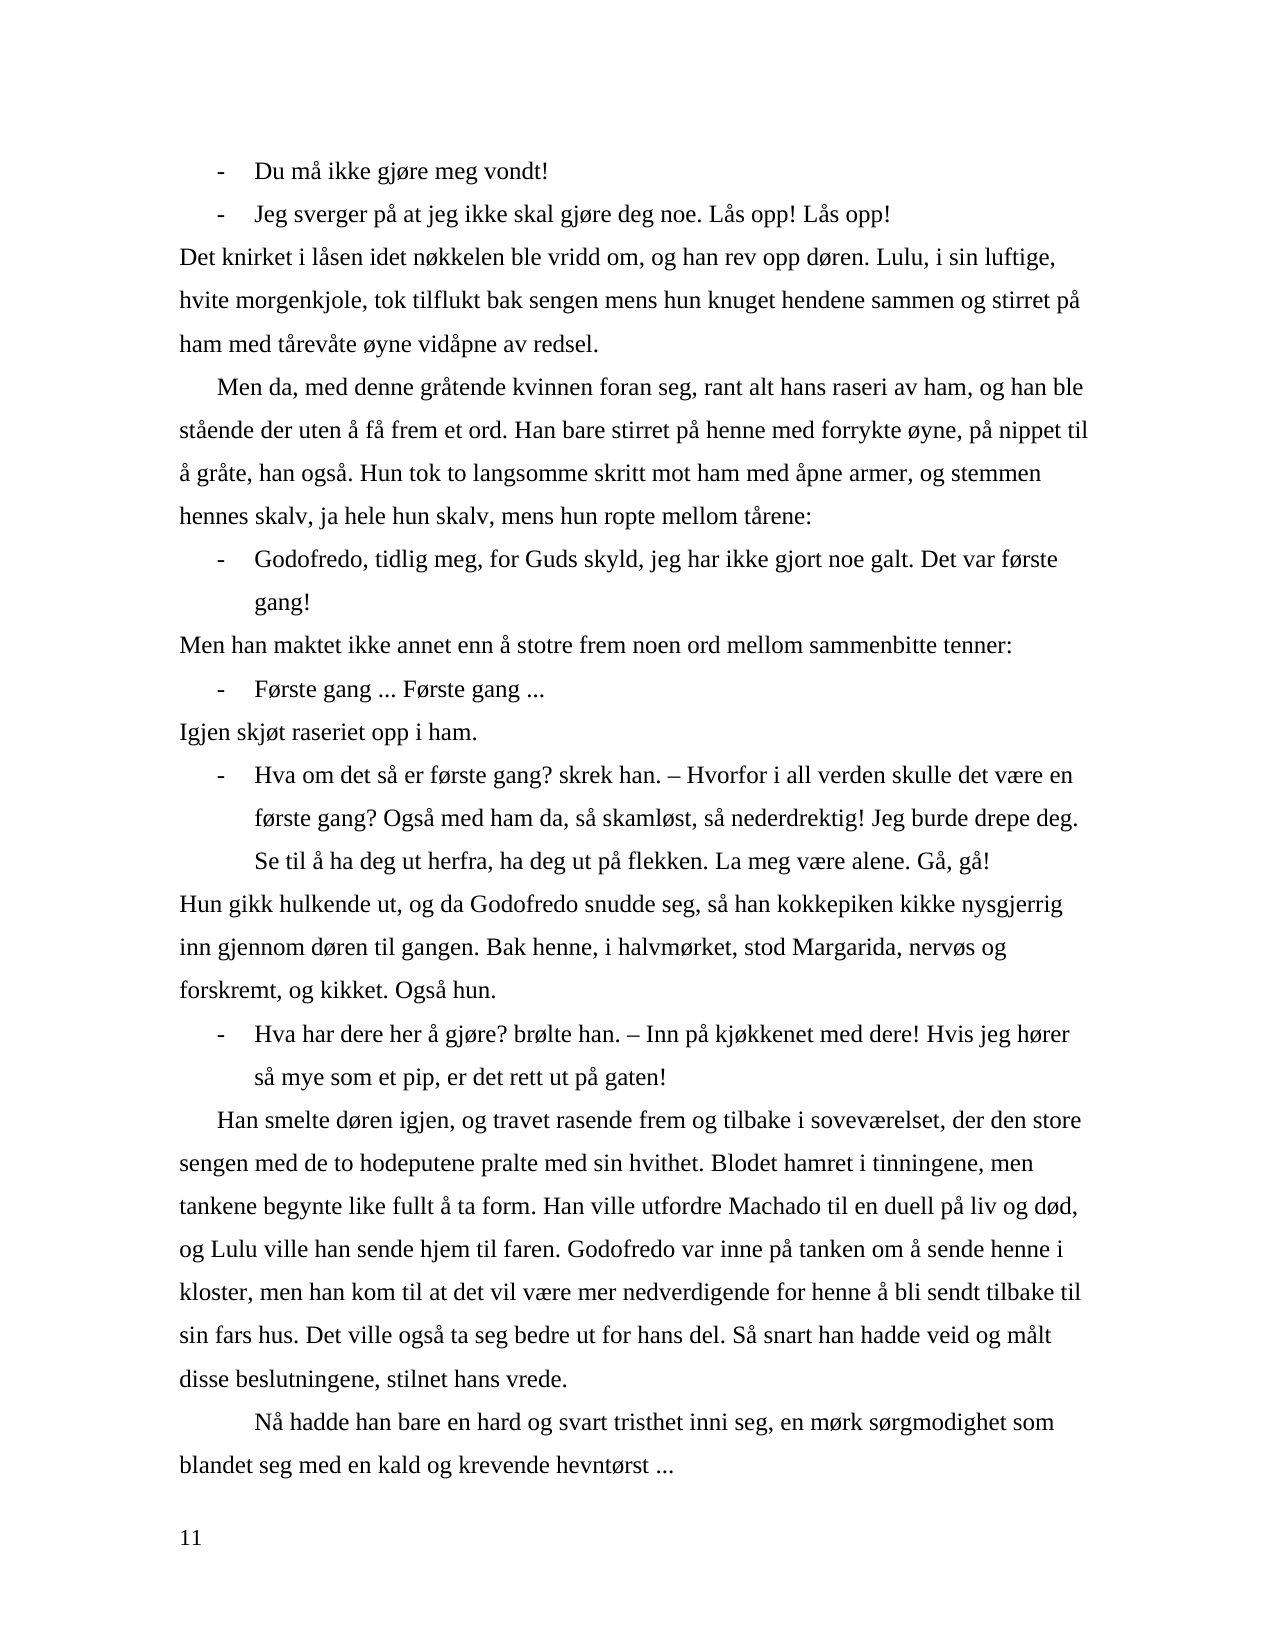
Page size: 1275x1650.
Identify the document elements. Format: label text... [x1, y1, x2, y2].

text Det knirket i låsen idet nøkkelen ble vridd om, og han rev opp døren. Lulu, i sin luftige, hvite morgenkjole, tok tilflukt bak sengen mens hun knuget hendene sammen og stirret på ham med tårevåte øyne vidåpne av redsel. [179, 242, 1096, 357]
list Hva om det så er første gang? skrek han. – Hvorfor i all verden skulle det være en første gang? Også med ham da, så skamløst, så nederdrektig! Jeg burde drepe deg. Se til å ha deg ut herfra, ha deg ut på flekken. La meg være alene. Gå, gå! [217, 760, 1096, 875]
list Første gang ... Første gang ... [217, 674, 1096, 702]
text Igjen skjøt raseriet opp i ham. [179, 717, 1096, 746]
text Men da, med denne gråtende kvinnen foran seg, rant alt hans raseri av ham, og han ble stående der uten å få frem et ord. Han bare stirret på henne med forrykte øyne, på nippet til å gråte, han også. Hun tok to langsomme skritt mot ham med åpne armer, og stemmen hennes skalv, ja hele hun skalv, mens hun ropte mellom tårene: [179, 372, 1096, 530]
text Han smelte døren igjen, og travet rasende frem og tilbake i soveværelset, der den store sengen med de to hodeputene pralte med sin hvithet. Blodet hamret i tinningene, men tankene begynte like fullt å ta form. Han ville utfordre Machado til en duell på liv og død, og Lulu ville han sende hjem til faren. Godofredo var inne på tanken om å sende henne i kloster, men han kom til at det vil være mer nedverdigende for henne å bli sendt tilbake til sin fars hus. Det ville også ta seg bedre ut for hans del. Så snart han hadde veid og målt disse beslutningene, stilnet hans vrede. [179, 1105, 1096, 1392]
list Hva har dere her å gjøre? brølte han. – Inn på kjøkkenet med dere! Hvis jeg hører så mye som et pip, er det rett ut på gaten! [217, 1019, 1096, 1091]
text Men han maktet ikke annet enn å stotre frem noen ord mellom sammenbitte tenner: [179, 631, 1096, 659]
list Godofredo, tidlig meg, for Guds skyld, jeg har ikke gjort noe galt. Det var første gang! [217, 544, 1096, 616]
list Du må ikke gjøre meg vondt! [217, 156, 1096, 185]
text Nå hadde han bare en hard og svart tristhet inni seg, en mørk sørgmodighet som blandet seg med en kald og krevende hevntørst ... [179, 1407, 1096, 1479]
list Jeg sverger på at jeg ikke skal gjøre deg noe. Lås opp! Lås opp! [217, 199, 1096, 228]
text Hun gikk hulkende ut, og da Godofredo snudde seg, så han kokkepiken kikke nysgjerrig inn gjennom døren til gangen. Bak henne, i halvmørket, stod Margarida, nervøs og forskremt, og kikket. Også hun. [179, 889, 1096, 1004]
